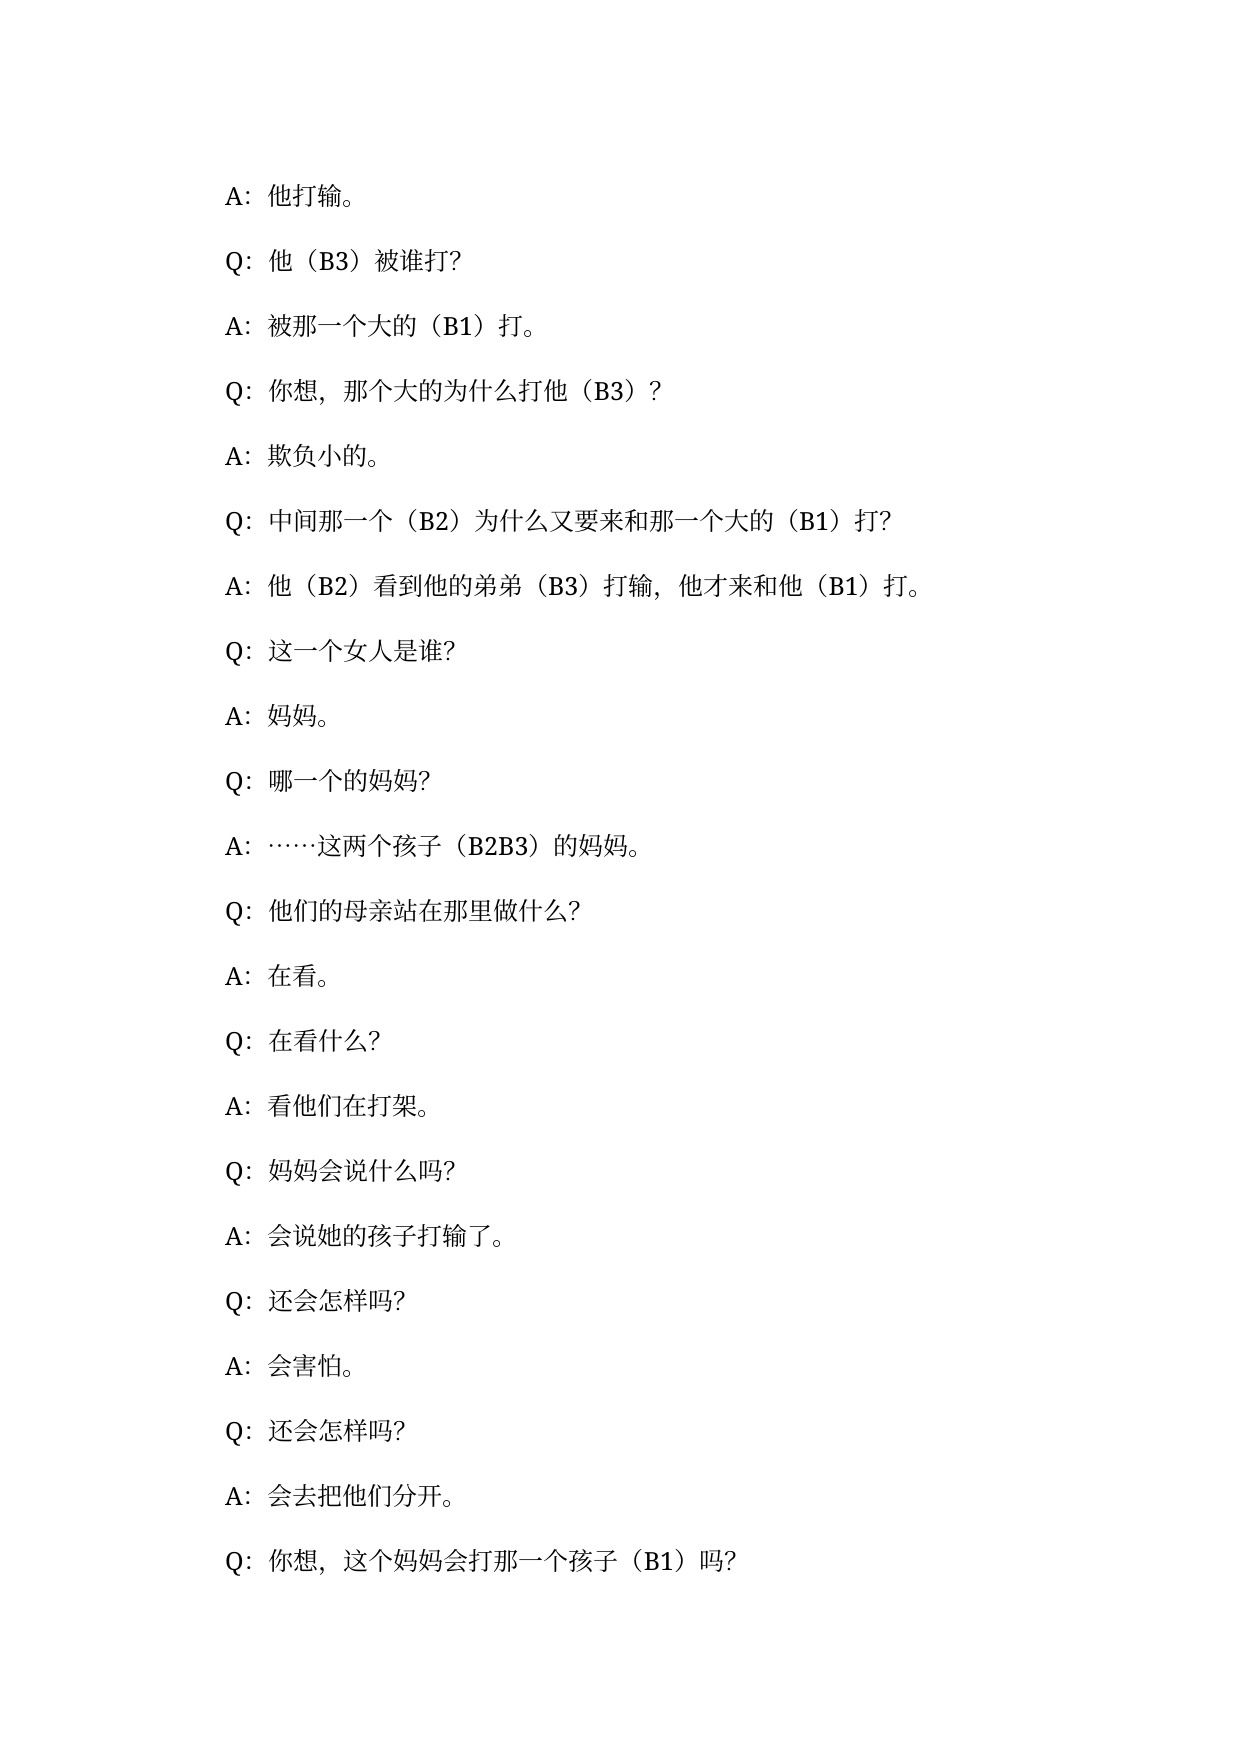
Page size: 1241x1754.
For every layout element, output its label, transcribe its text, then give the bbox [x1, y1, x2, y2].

text A：他（B2）看到他的弟弟（B3）打输，他才来和他（B1）打。 [225, 552, 1053, 617]
text Q：你想，这个妈妈会打那一个孩子（B1）吗？ [225, 1527, 1053, 1592]
text A：他打输。 [225, 162, 1053, 227]
text Q：他（B3）被谁打？ [225, 227, 1053, 292]
text Q：哪一个的妈妈？ [225, 747, 1053, 812]
text A：……这两个孩子（B2B3）的妈妈。 [225, 812, 1053, 877]
text Q：你想，那个大的为什么打他（B3）？ [225, 357, 1053, 422]
text Q：还会怎样吗？ [225, 1397, 1053, 1462]
text Q：在看什么？ [225, 1007, 1053, 1072]
text A：会去把他们分开。 [225, 1462, 1053, 1527]
text Q：还会怎样吗？ [225, 1267, 1053, 1332]
text A：妈妈。 [225, 682, 1053, 747]
text Q：他们的母亲站在那里做什么？ [225, 877, 1053, 942]
text A：看他们在打架。 [225, 1072, 1053, 1137]
text A：欺负小的。 [225, 422, 1053, 487]
text Q：这一个女人是谁？ [225, 617, 1053, 682]
text Q：妈妈会说什么吗？ [225, 1137, 1053, 1202]
text Q：中间那一个（B2）为什么又要来和那一个大的（B1）打？ [225, 487, 1053, 552]
text A：在看。 [225, 942, 1053, 1007]
text A：会说她的孩子打输了。 [225, 1202, 1053, 1267]
text A：会害怕。 [225, 1332, 1053, 1397]
text A：被那一个大的（B1）打。 [225, 292, 1053, 357]
